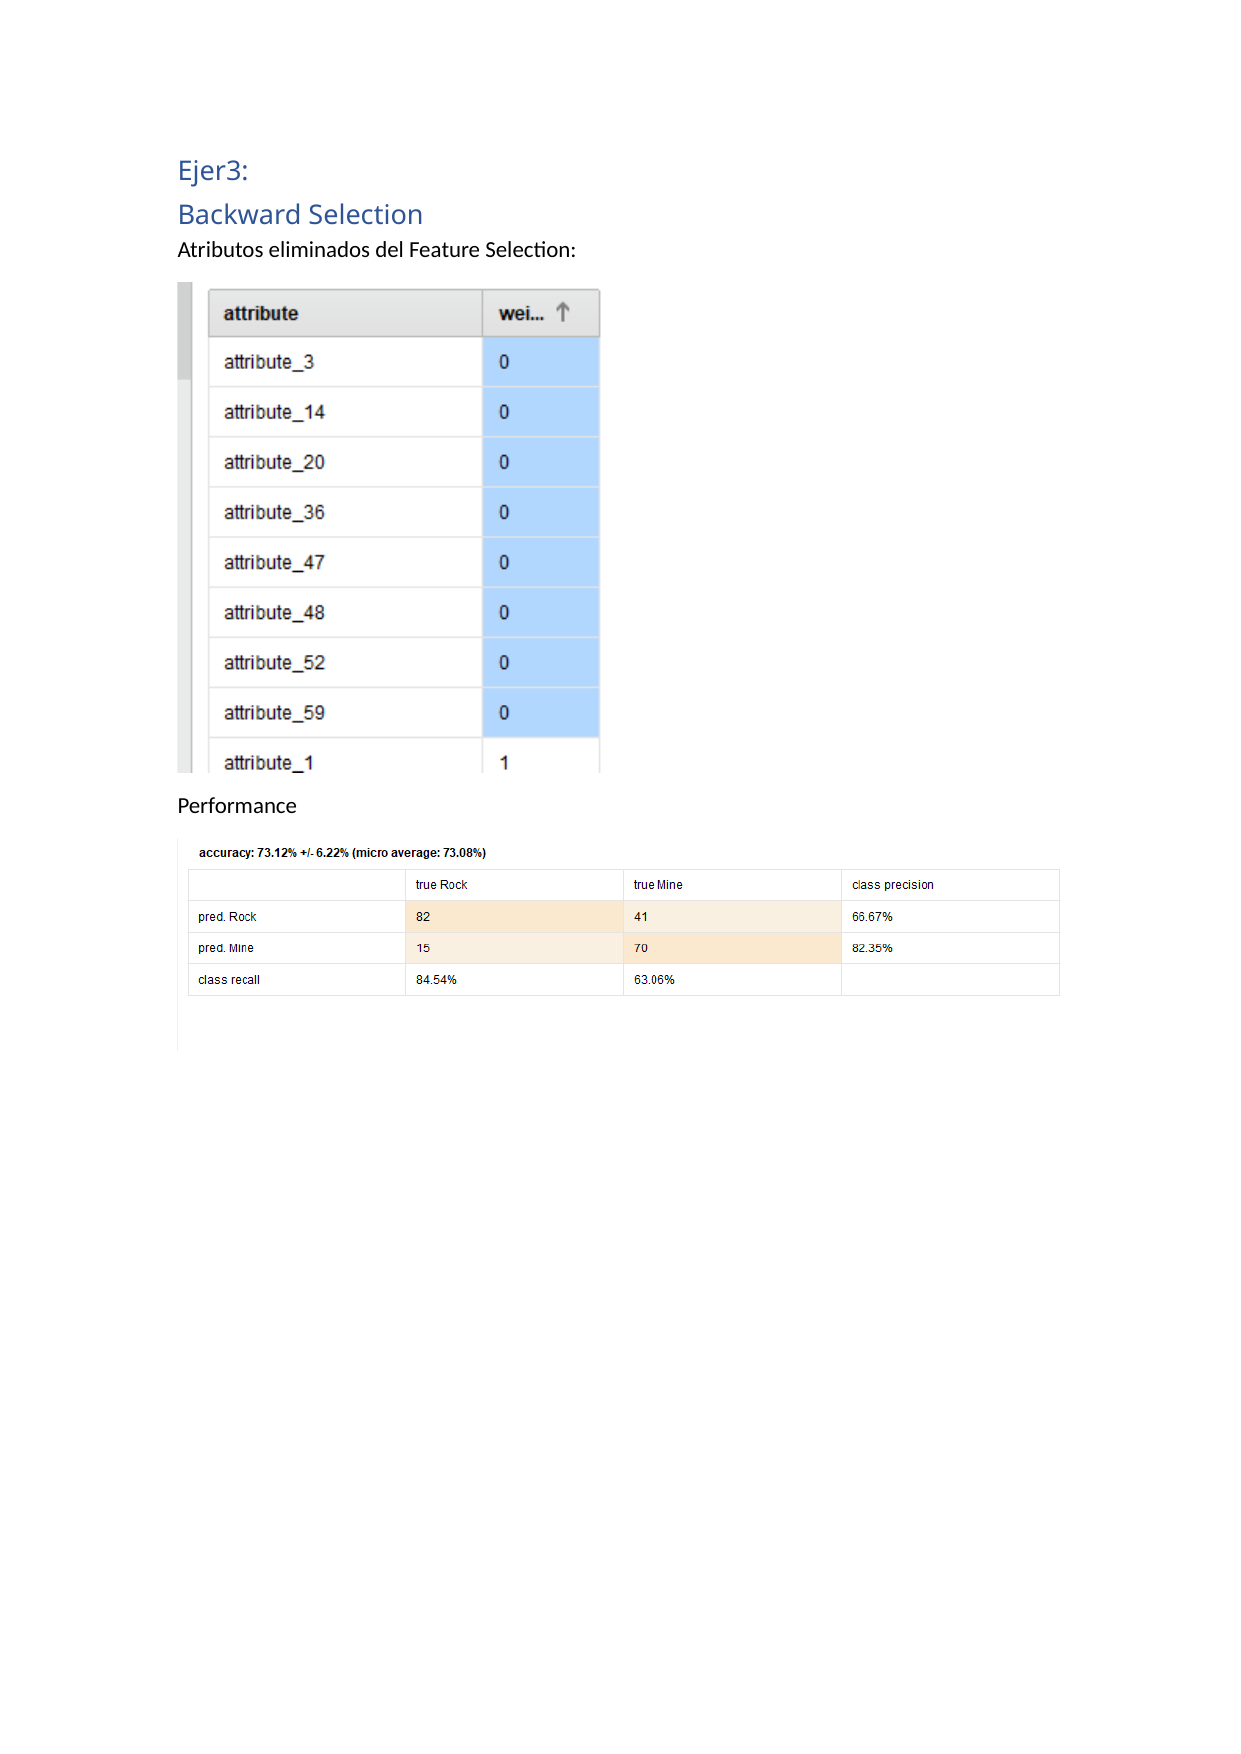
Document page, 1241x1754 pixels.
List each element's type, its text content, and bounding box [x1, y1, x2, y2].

text Atributos eliminados del Feature Selection: [177, 236, 1063, 263]
text Performance [177, 791, 1063, 819]
picture [177, 838, 1063, 1051]
subtitle Ejer3: [177, 152, 1063, 189]
subtitle Backward Selection [177, 196, 1063, 233]
picture [177, 282, 631, 773]
